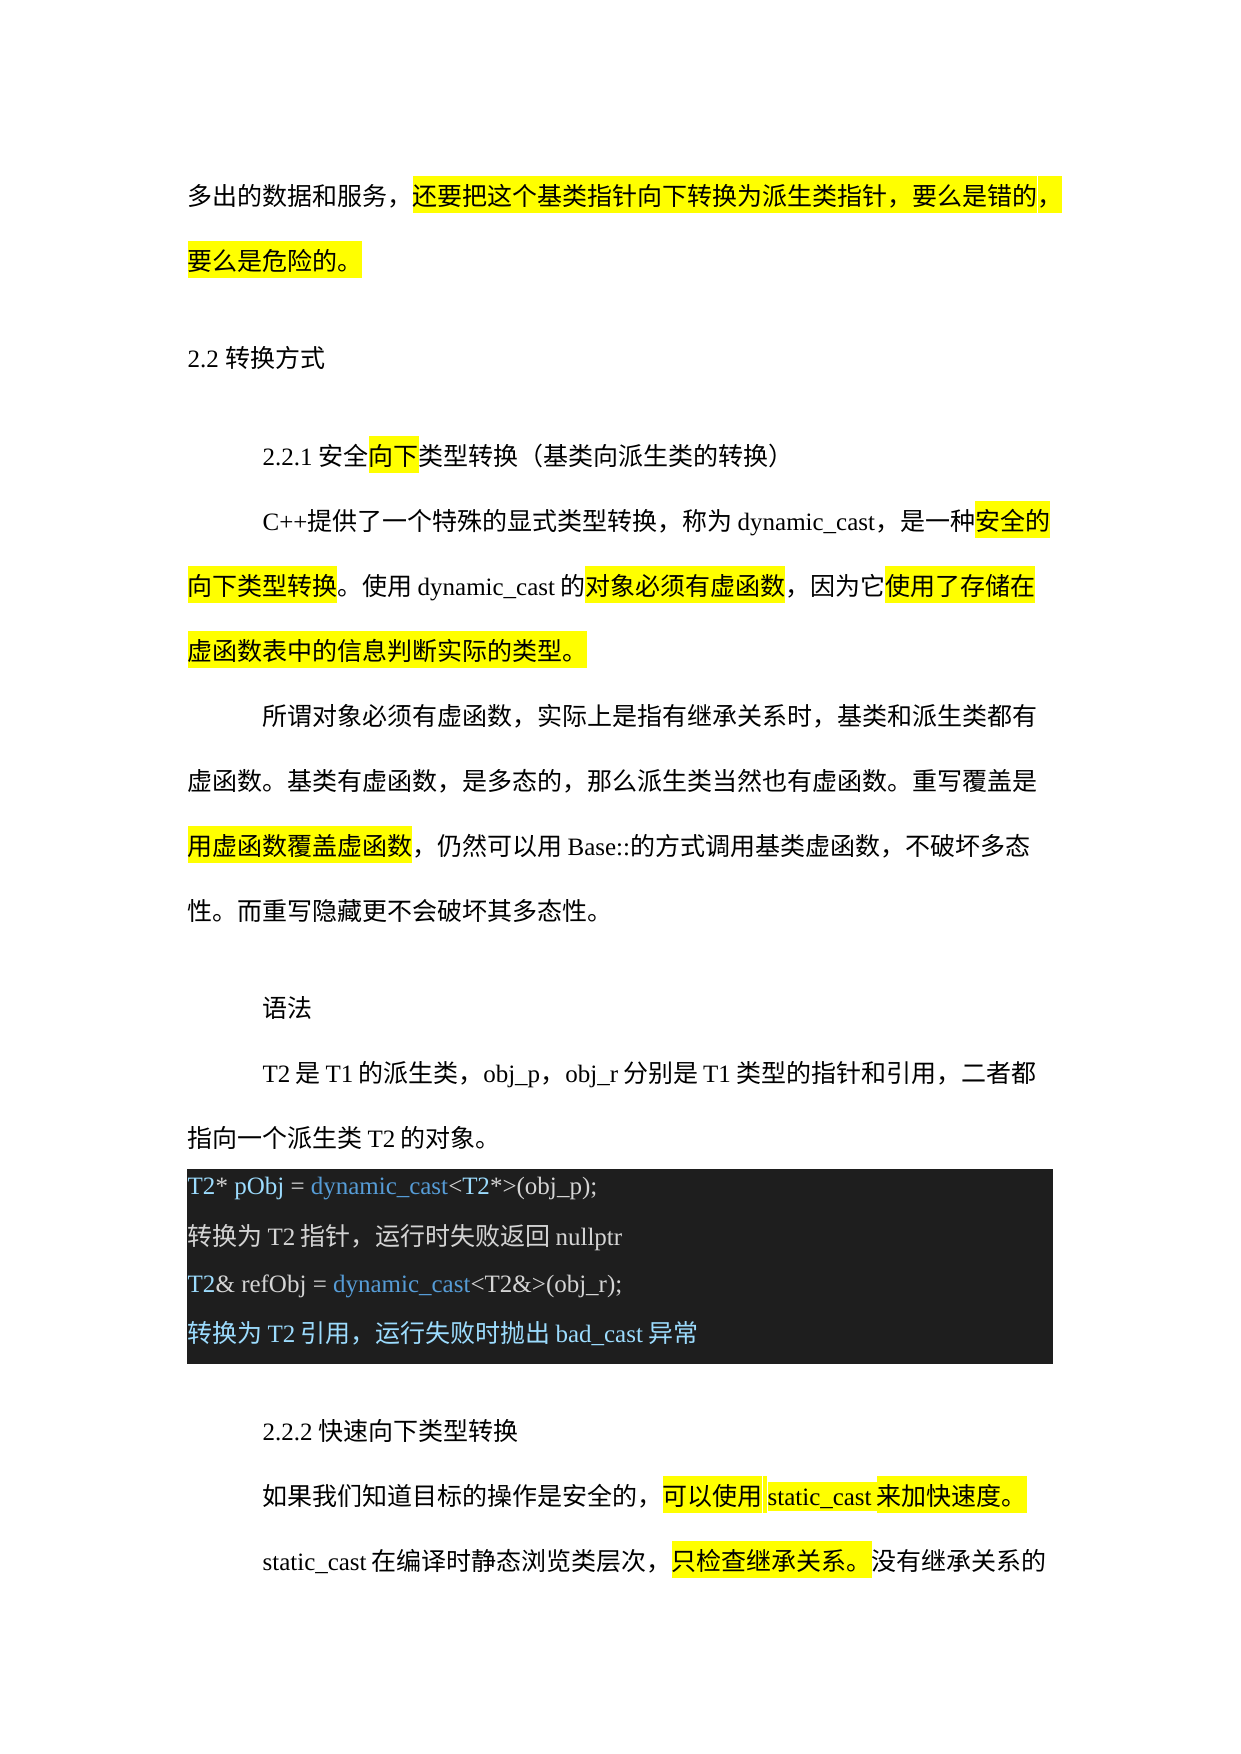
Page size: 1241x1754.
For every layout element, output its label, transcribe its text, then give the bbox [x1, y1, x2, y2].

text 转换为T2引用，运行失败时抛出bad_cast异常 [187, 1299, 1053, 1364]
text 所谓对象必须有虚函数，实际上是指有继承关系时，基类和派生类都有虚函数。基类有虚函数，是多态的，那么派生类当然也有虚函数。重写覆盖是用虚函数覆盖虚函数，仍然可以用Base::的方式调用基类虚函数，不破坏多态性。而重写隐藏更不会破坏其多态性。 [187, 682, 1053, 942]
text T2* pObj = dynamic_cast<T2*>(obj_p); [187, 1169, 1053, 1202]
text 语法 [187, 974, 1053, 1039]
text C++提供了一个特殊的显式类型转换，称为dynamic_cast，是一种安全的向下类型转换。使用dynamic_cast的对象必须有虚函数，因为它使用了存储在虚函数表中的信息判断实际的类型。 [187, 487, 1053, 682]
text 如果我们知道目标的操作是安全的，可以使用static_cast来加快速度。 [187, 1462, 1053, 1527]
text T2是T1的派生类，obj_p，obj_r分别是T1类型的指针和引用，二者都指向一个派生类T2的对象。 [187, 1039, 1053, 1169]
text 转换为T2指针，运行时失败返回nullptr [187, 1202, 1053, 1267]
text 2.2 转换方式 [187, 324, 1053, 389]
text 2.2.2 快速向下类型转换 [187, 1397, 1053, 1462]
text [187, 1527, 1053, 1592]
text 2.2.1 安全向下类型转换（基类向派生类的转换） [187, 422, 1053, 487]
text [187, 162, 1053, 292]
text T2& refObj = dynamic_cast<T2&>(obj_r); [187, 1267, 1053, 1299]
